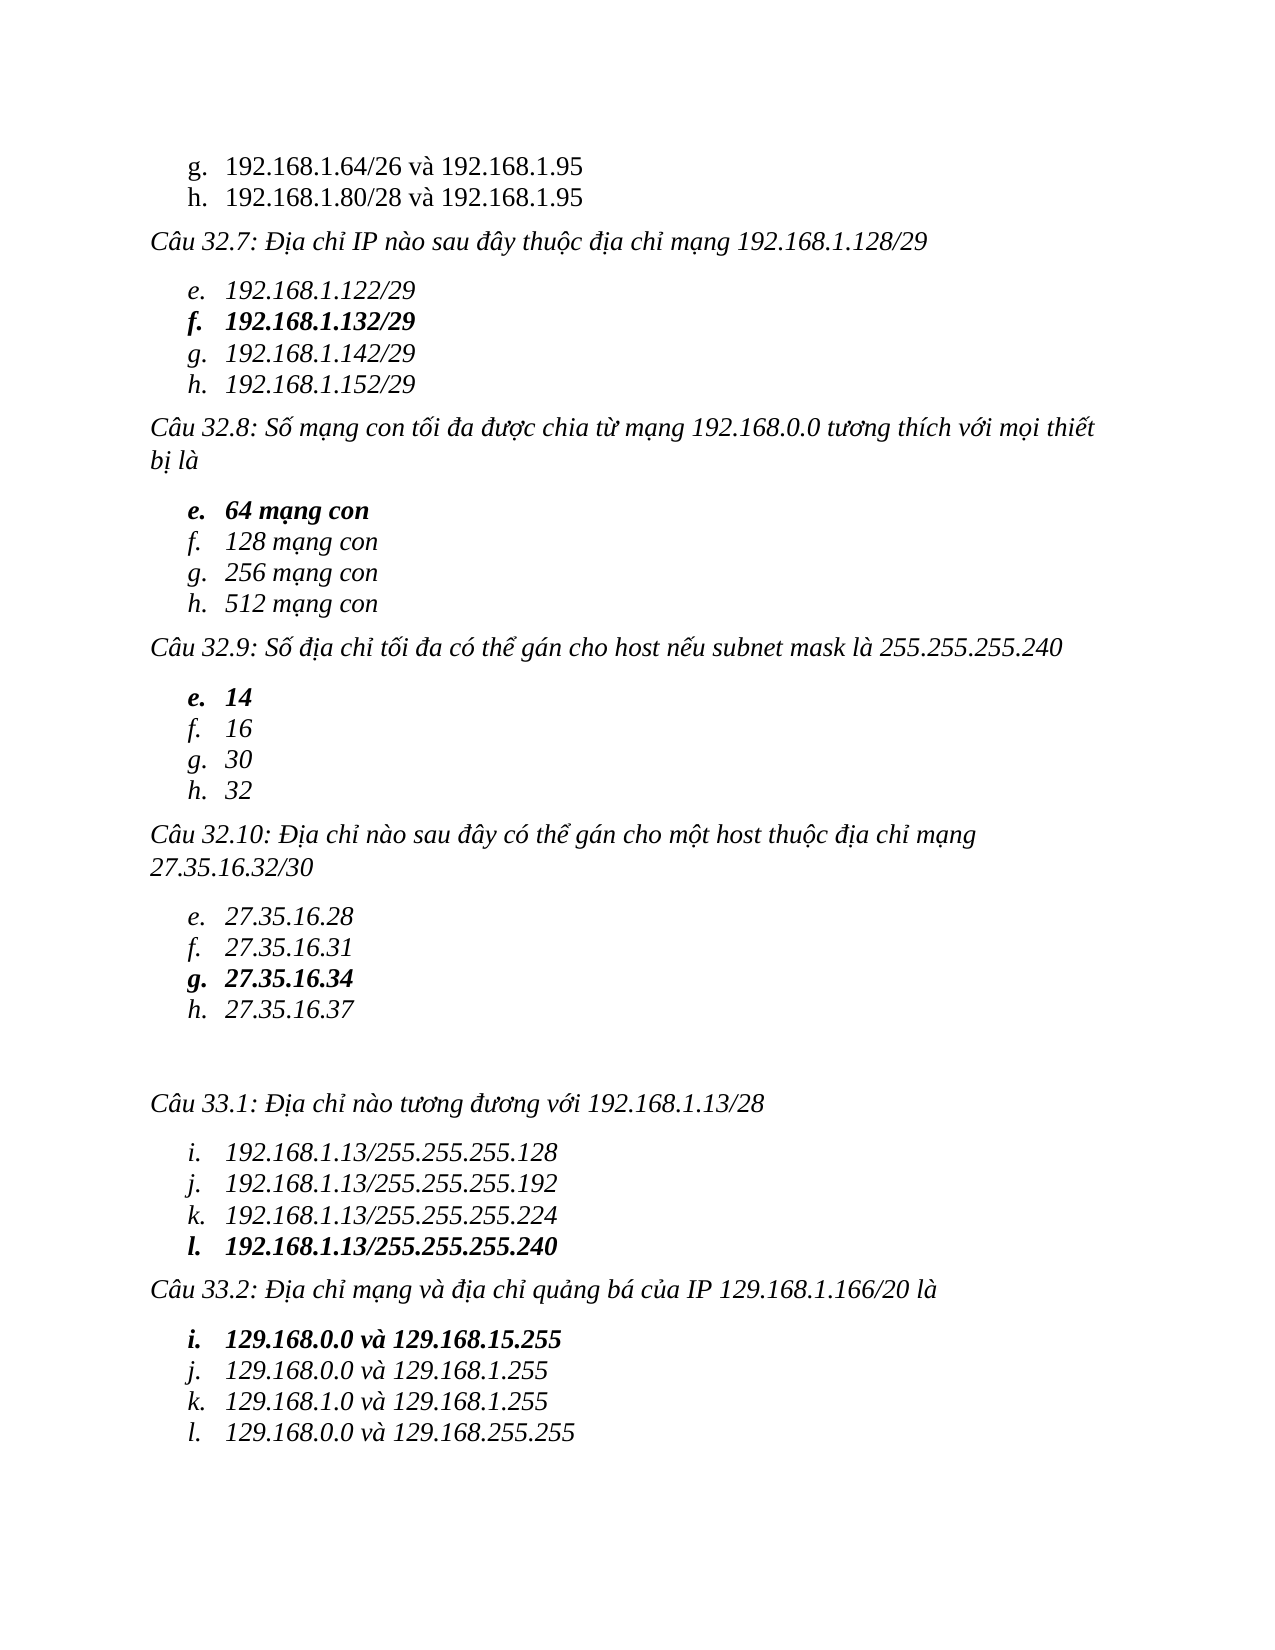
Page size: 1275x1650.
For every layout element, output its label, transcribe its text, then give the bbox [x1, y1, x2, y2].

list 27.35.16.34 [187, 962, 1125, 994]
list 27.35.16.31 [187, 931, 1125, 962]
list 192.168.1.13/255.255.255.224 [187, 1199, 1125, 1230]
list 128 mạng con [187, 525, 1125, 556]
list 129.168.0.0 và 129.168.255.255 [187, 1417, 1125, 1448]
list 27.35.16.37 [187, 994, 1125, 1025]
list 192.168.1.13/255.255.255.240 [187, 1230, 1125, 1261]
list 192.168.1.132/29 [187, 306, 1125, 337]
text Câu 32.10: Địa chỉ nào sau đây có thể gán cho một host thuộc địa chỉ mạng 27.35.16.32/30 [150, 818, 1125, 882]
list 64 mạng con [187, 494, 1125, 525]
text Câu 32.7: Địa chỉ IP nào sau đây thuộc địa chỉ mạng 192.168.1.128/29 [150, 225, 1125, 256]
list 192.168.1.64/26 và 192.168.1.95 [187, 150, 1125, 181]
list 129.168.0.0 và 129.168.15.255 [187, 1323, 1125, 1354]
text Câu 32.9: Số địa chỉ tối đa có thể gán cho host nếu subnet mask là 255.255.255.240 [150, 631, 1125, 662]
list 16 [187, 712, 1125, 743]
list 14 [187, 681, 1125, 712]
text Câu 33.1: Địa chỉ nào tương đương với 192.168.1.13/28 [150, 1087, 1125, 1118]
list 512 mạng con [187, 587, 1125, 618]
list 192.168.1.152/29 [187, 368, 1125, 399]
list 192.168.1.13/255.255.255.128 [187, 1136, 1125, 1168]
list 192.168.1.122/29 [187, 274, 1125, 306]
text Câu 32.8: Số mạng con tối đa được chia từ mạng 192.168.0.0 tương thích với mọi thiết bị là [150, 411, 1125, 476]
text Câu 33.2: Địa chỉ mạng và địa chỉ quảng bá của IP 129.168.1.166/20 là [150, 1273, 1125, 1305]
list 129.168.1.0 và 129.168.1.255 [187, 1385, 1125, 1417]
list 192.168.1.142/29 [187, 337, 1125, 368]
list 192.168.1.80/28 và 192.168.1.95 [187, 181, 1125, 212]
list 30 [187, 743, 1125, 774]
list 27.35.16.28 [187, 900, 1125, 931]
list 192.168.1.13/255.255.255.192 [187, 1168, 1125, 1199]
list 32 [187, 774, 1125, 805]
list 129.168.0.0 và 129.168.1.255 [187, 1354, 1125, 1385]
list 256 mạng con [187, 556, 1125, 587]
